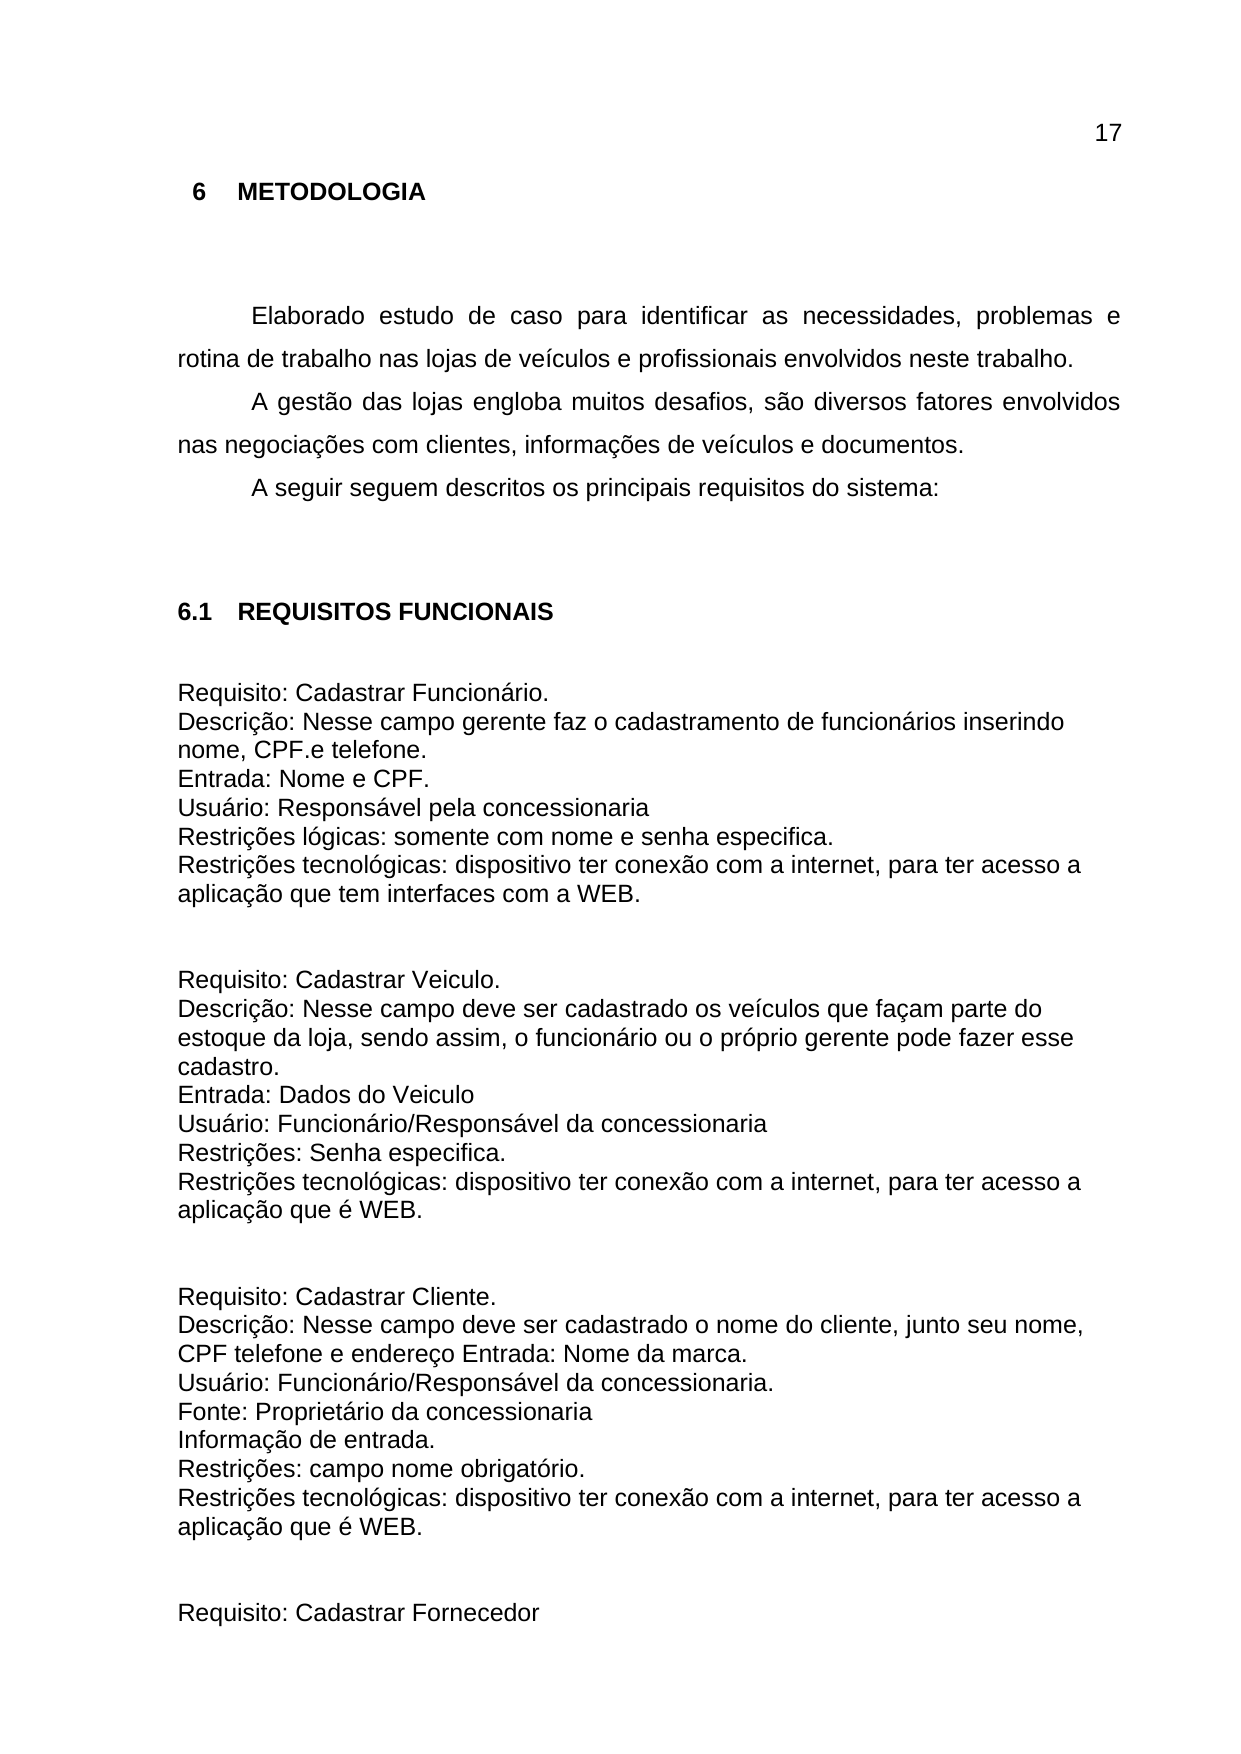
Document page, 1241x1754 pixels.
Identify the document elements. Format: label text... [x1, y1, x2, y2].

text Usuário: Funcionário/Responsável da concessionaria [177, 1109, 1122, 1138]
text Requisito: Cadastrar Funcionário. [177, 678, 1122, 707]
text Entrada: Dados do Veiculo [177, 1080, 1122, 1109]
text Restrições: campo nome obrigatório. [177, 1454, 1122, 1483]
text Requisito: Cadastrar Cliente. [177, 1282, 1122, 1310]
text Descrição: Nesse campo deve ser cadastrado os veículos que façam parte do estoque da loja, sendo assim, o funcionário ou o próprio gerente pode fazer esse cadastro. [177, 994, 1122, 1080]
text Restrições: Senha especifica. [177, 1138, 1122, 1167]
text Descrição: Nesse campo deve ser cadastrado o nome do cliente, junto seu nome, CPF telefone e endereço Entrada: Nome da marca. [177, 1310, 1122, 1368]
text Restrições tecnológicas: dispositivo ter conexão com a internet, para ter acesso a aplicação que tem interfaces com a WEB. [177, 850, 1122, 908]
text Entrada: Nome e CPF. [177, 764, 1122, 793]
subtitle METODOLOGIA [192, 177, 1122, 206]
text Restrições tecnológicas: dispositivo ter conexão com a internet, para ter acesso a aplicação que é WEB. [177, 1483, 1122, 1540]
text Restrições lógicas: somente com nome e senha especifica. [177, 822, 1122, 850]
text Fonte: Proprietário da concessionaria [177, 1397, 1122, 1425]
text Informação de entrada. [177, 1425, 1122, 1454]
text Usuário: Funcionário/Responsável da concessionaria. [177, 1368, 1122, 1397]
subtitle REQUISITOS FUNCIONAIS [177, 597, 1122, 626]
text Descrição: Nesse campo gerente faz o cadastramento de funcionários inserindo nome, CPF.e telefone. [177, 707, 1122, 764]
text Requisito: Cadastrar Veiculo. [177, 965, 1122, 994]
text A seguir seguem descritos os principais requisitos do sistema: [177, 473, 1122, 502]
text A gestão das lojas engloba muitos desafios, são diversos fatores envolvidos nas negociações com clientes, informações de veículos e documentos. [177, 387, 1122, 459]
text Restrições tecnológicas: dispositivo ter conexão com a internet, para ter acesso a aplicação que é WEB. [177, 1167, 1122, 1224]
text Elaborado estudo de caso para identificar as necessidades, problemas e rotina de trabalho nas lojas de veículos e profissionais envolvidos neste trabalho. [177, 301, 1122, 373]
text Usuário: Responsável pela concessionaria [177, 793, 1122, 822]
text Requisito: Cadastrar Fornecedor [177, 1598, 1122, 1627]
